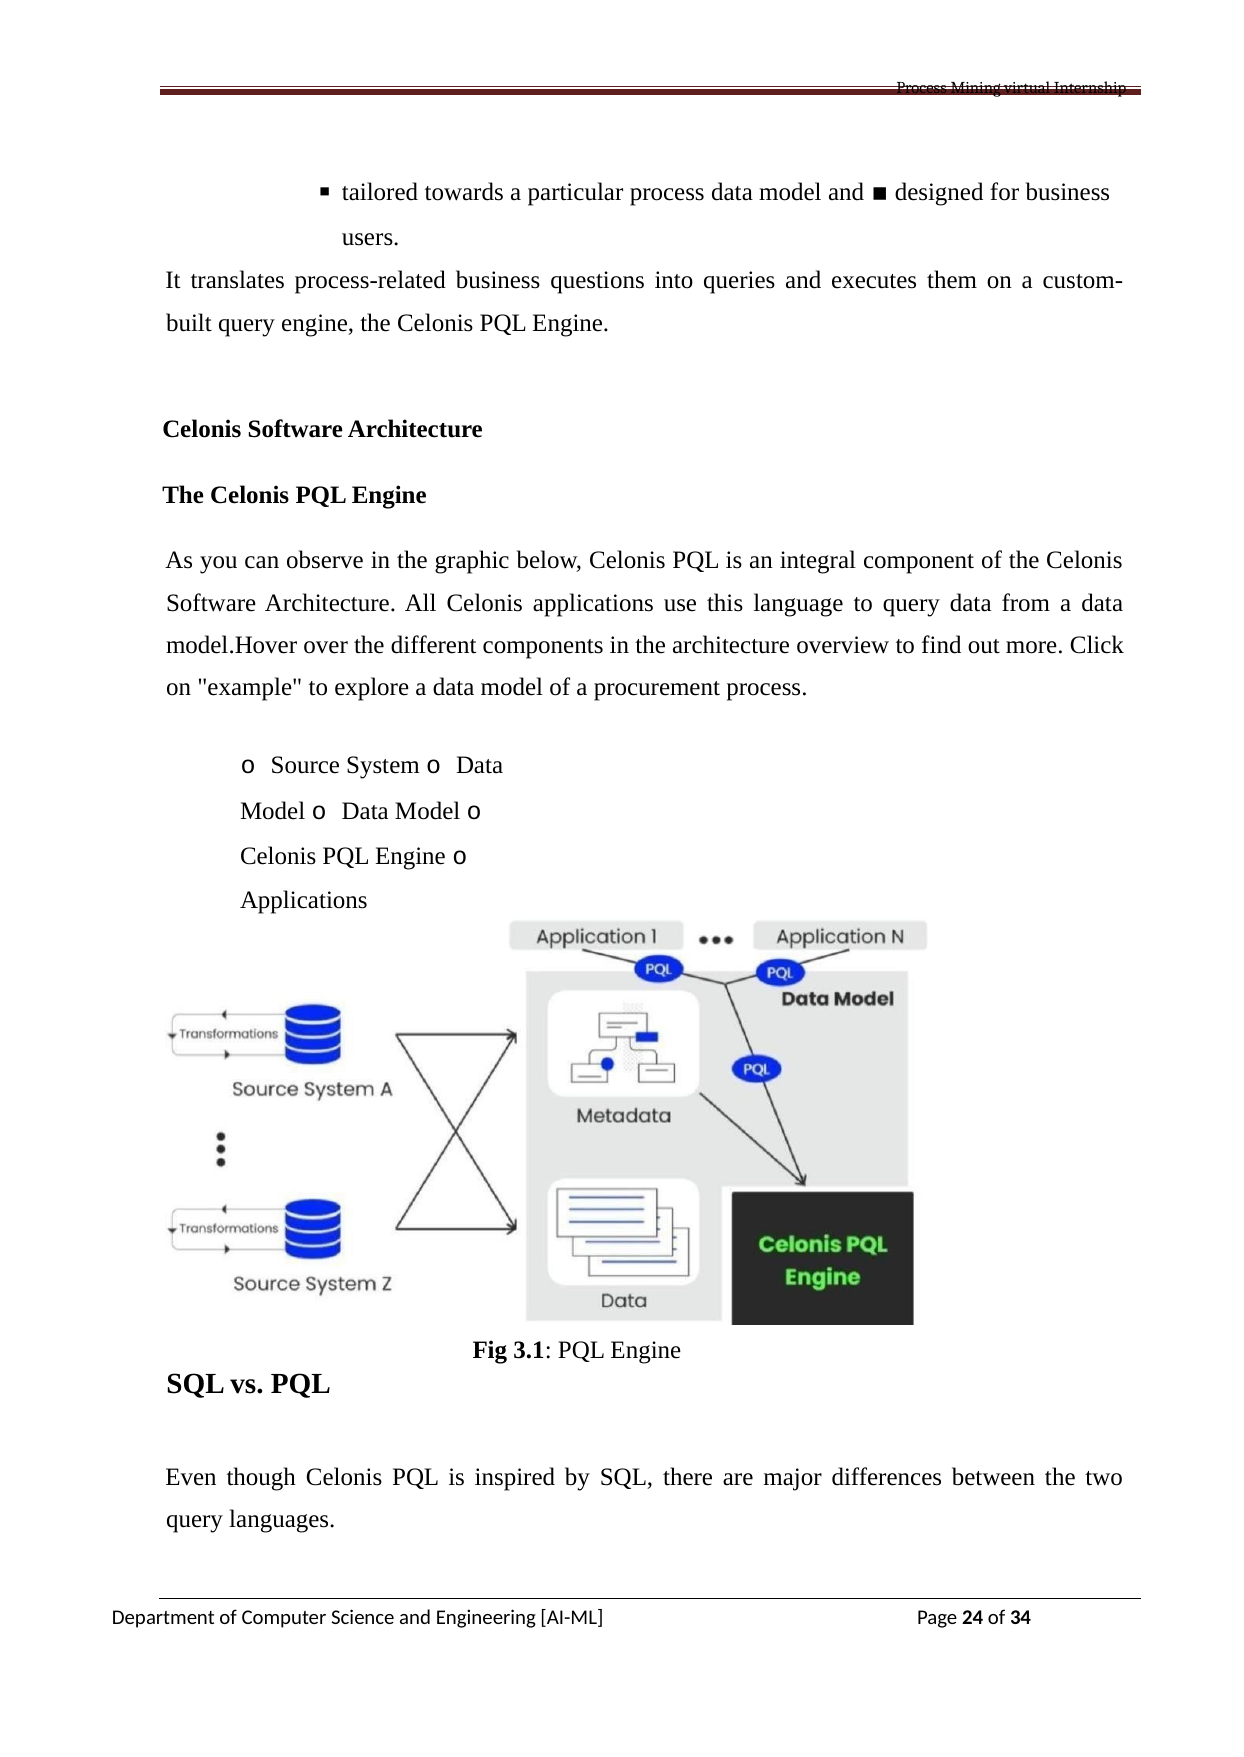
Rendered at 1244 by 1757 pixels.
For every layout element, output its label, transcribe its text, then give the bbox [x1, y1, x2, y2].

text As you can observe in the graphic below, Celonis PQL is an integral component of the Celonis Software Architecture. All Celonis applications use this language to query data from a data model.Hover over the different components in the architecture overview to find out more. Click on "example" to explore a data model of a procurement process. [165, 546, 1124, 701]
text Model o Data Model o [240, 796, 1124, 827]
text The Celonis PQL Engine [162, 480, 1195, 508]
picture [165, 916, 928, 1325]
text Even though Celonis PQL is inspired by SQL, there are major differences between the two query languages. [165, 1462, 1124, 1533]
subtitle SQL vs. PQL [166, 1367, 1195, 1400]
text Fig 3.1: PQL Engine [106, 1335, 1195, 1364]
text o Source System o Data [240, 750, 1124, 781]
text Celonis Software Architecture [162, 414, 1195, 443]
text Applications [240, 886, 1124, 914]
text Celonis PQL Engine o [240, 841, 1124, 872]
list tailored towards a particular process data model and ▪ designed for business users. [315, 173, 1110, 250]
text It translates process-related business questions into queries and executes them on a custom- built query engine, the Celonis PQL Engine. [165, 265, 1124, 337]
